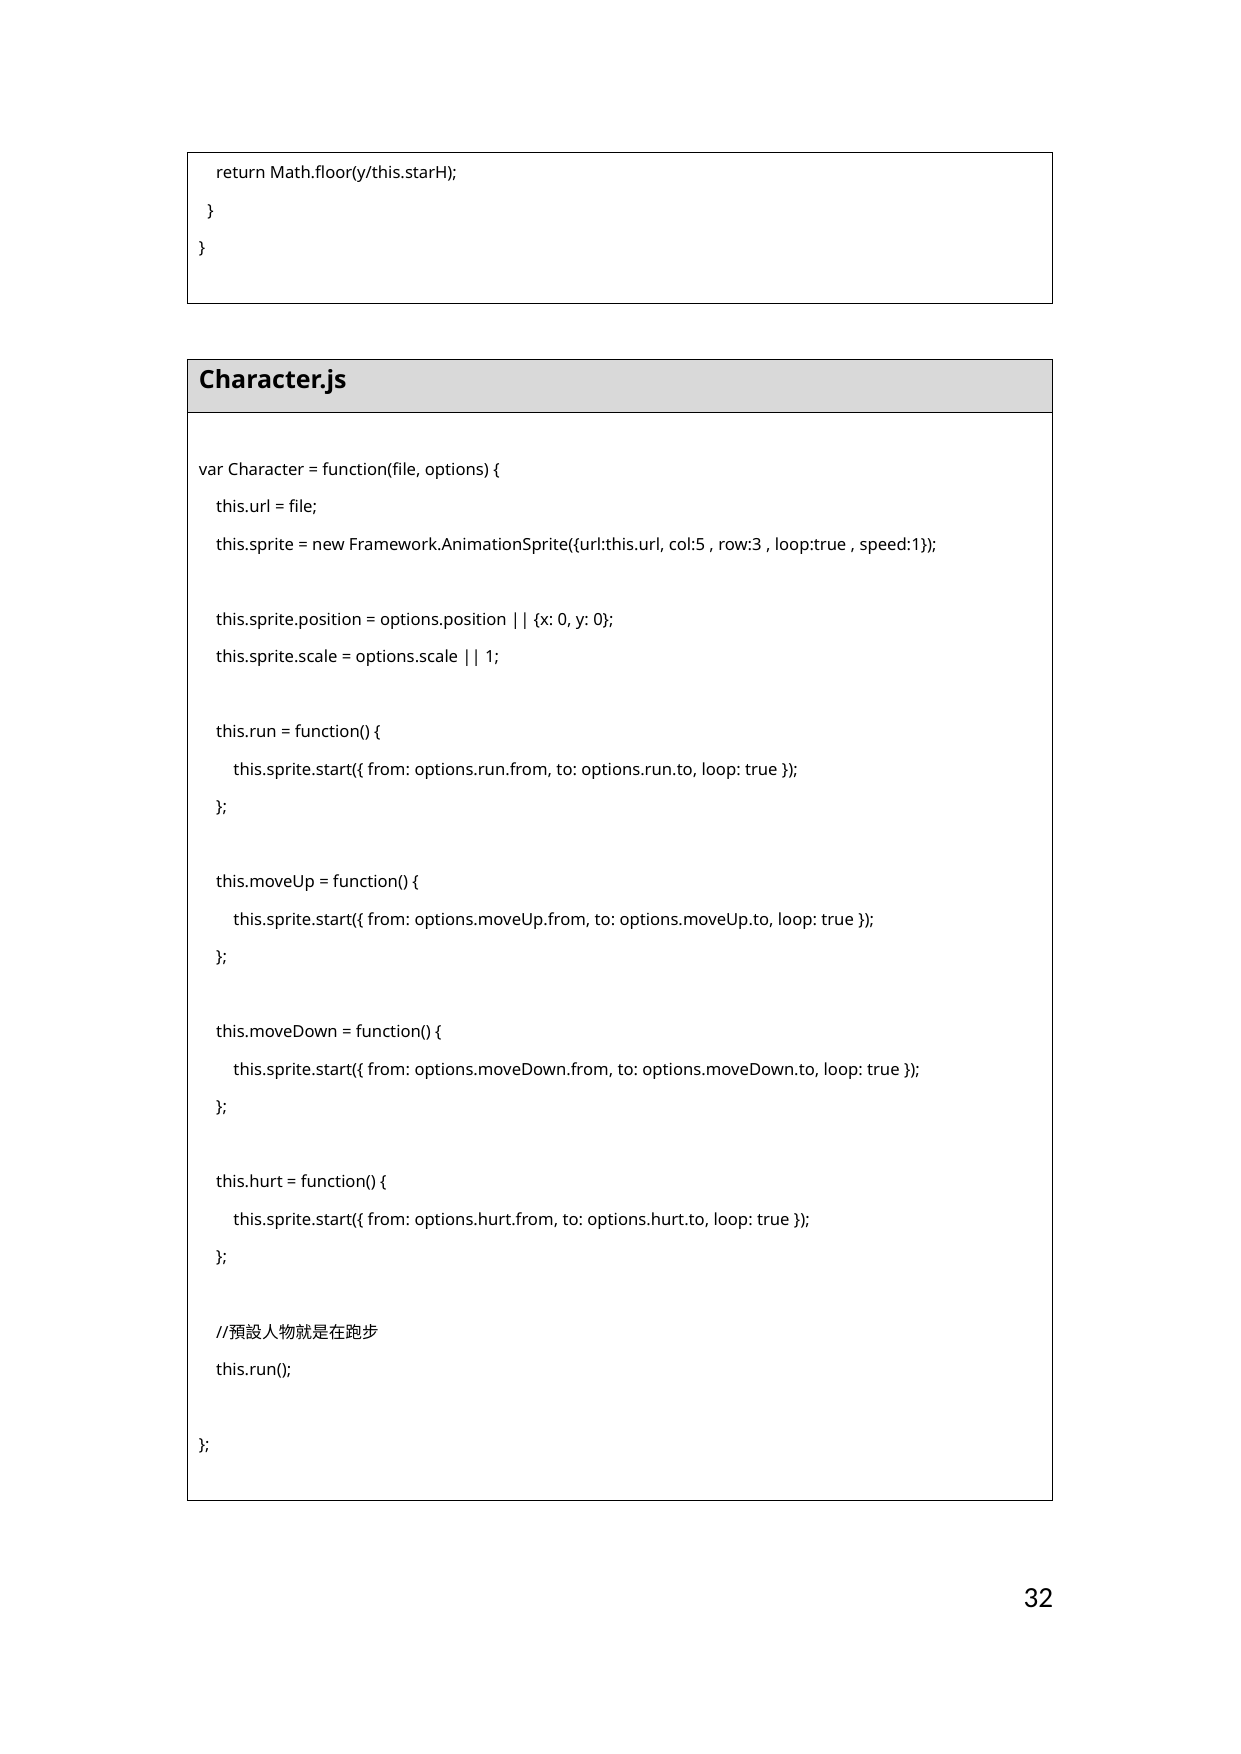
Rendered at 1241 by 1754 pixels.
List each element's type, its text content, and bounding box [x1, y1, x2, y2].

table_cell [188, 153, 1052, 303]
table_cell var Character = function(file, options) { this.url = file; this.sprite = new Framework.AnimationSprite({url:this.url, col:5 , row:3 , loop:true , speed:1}); this.sprite.position = options.position || {x: 0, y: 0}; this.sprite.scale = options.scale || 1; this.run = function() { this.sprite.start({ from: options.run.from, to: options.run.to, loop: true }); }; this.moveUp = function() { this.sprite.start({ from: options.moveUp.from, to: options.moveUp.to, loop: true }); }; this.moveDown = function() { this.sprite.start({ from: options.moveDown.from, to: options.moveDown.to, loop: true }); }; this.hurt = function() { this.sprite.start({ from: options.hurt.from, to: options.hurt.to, loop: true }); }; //預設人物就是在跑步 this.run(); }; [188, 413, 1052, 1500]
table_header Character.js [188, 360, 1052, 412]
